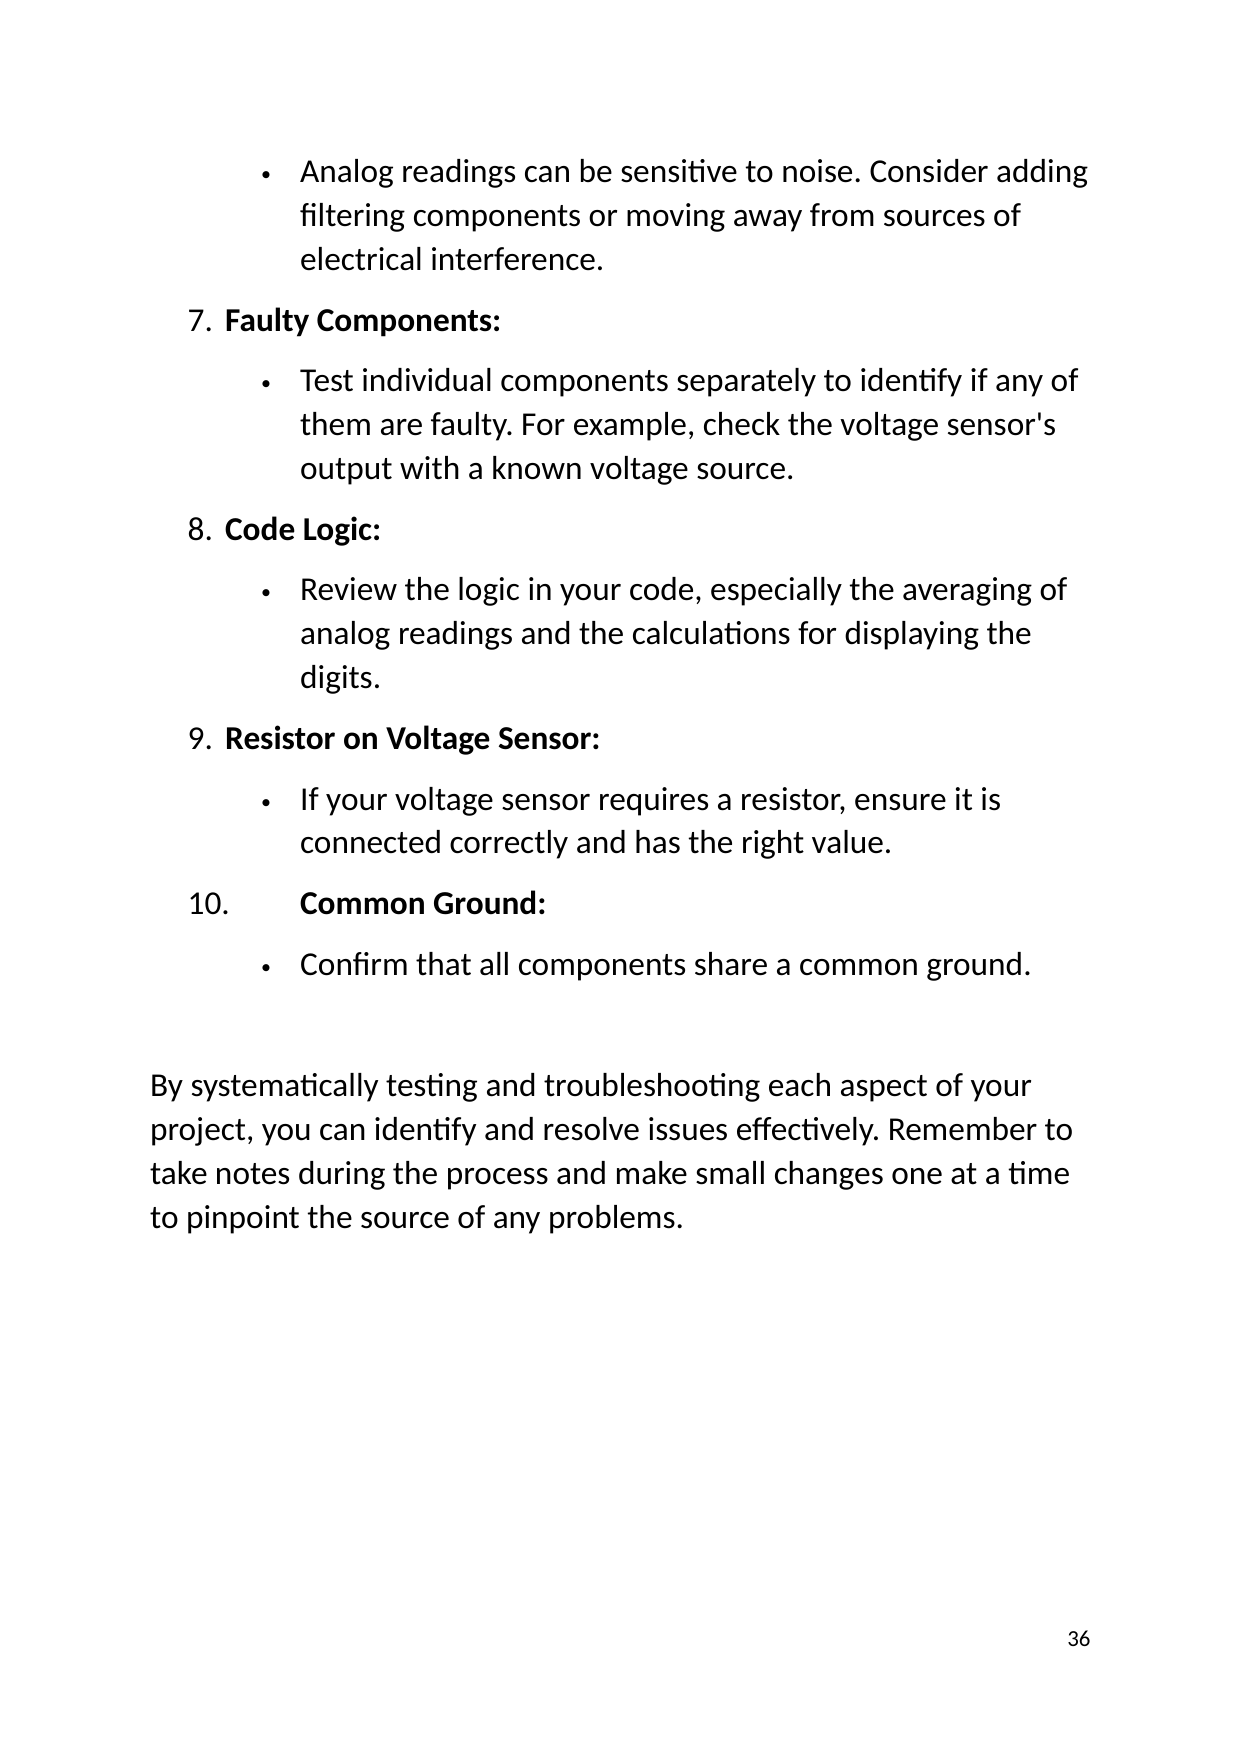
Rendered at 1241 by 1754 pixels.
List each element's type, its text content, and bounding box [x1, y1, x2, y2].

list Review the logic in your code, especially the averaging of analog readings and the calculations for displaying the digits. [262, 568, 1090, 697]
list Test individual components separately to identify if any of them are faulty. For example, check the voltage sensor's output with a known voltage source. [262, 359, 1090, 488]
list Confirm that all components share a common ground. [262, 943, 1090, 983]
list Faulty Components: [187, 298, 1090, 339]
text By systematically testing and troubleshooting each aspect of your project, you can identify and resolve issues effectively. Remember to take notes during the process and make small changes one at a time to pinpoint the source of any problems. [150, 1064, 1090, 1237]
list If your voltage sensor requires a resistor, ensure it is connected correctly and has the right value. [262, 777, 1090, 862]
list Resistor on Voltage Sensor: [187, 717, 1090, 758]
list Code Logic: [187, 508, 1090, 548]
list Analog readings can be sensitive to noise. Consider adding filtering components or moving away from sources of electrical interference. [262, 150, 1090, 279]
list Common Ground: [187, 882, 1090, 923]
